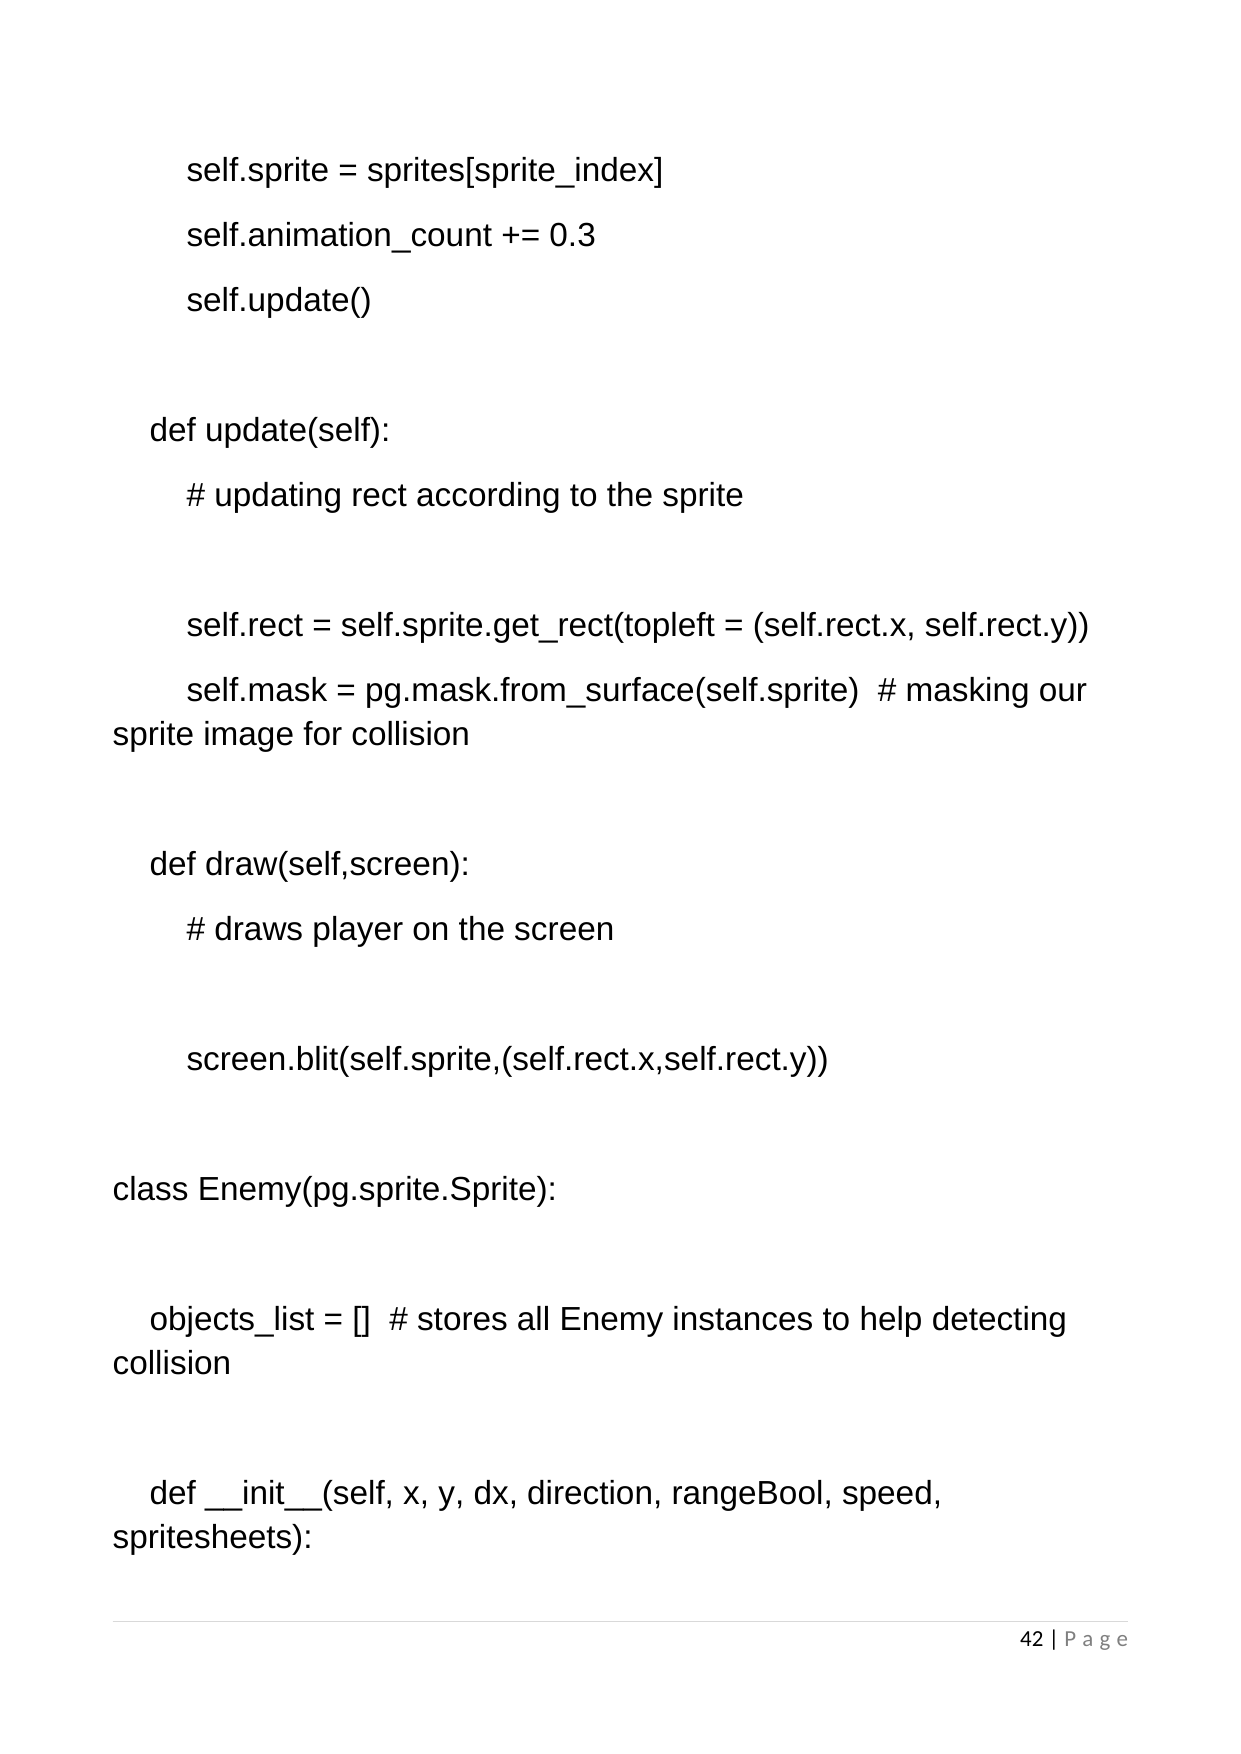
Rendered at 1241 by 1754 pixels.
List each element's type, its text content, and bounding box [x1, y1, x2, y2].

text # draws player on the screen [112, 909, 1128, 948]
text screen.blit(self.sprite,(self.rect.x,self.rect.y)) [112, 1039, 1128, 1078]
text class Enemy(pg.sprite.Sprite): [112, 1169, 1128, 1208]
text def draw(self,screen): [112, 844, 1128, 883]
text self.mask = pg.mask.from_surface(self.sprite) # masking our sprite image for collision [112, 670, 1128, 753]
text # updating rect according to the sprite [112, 475, 1128, 513]
text self.sprite = sprites[sprite_index] [112, 150, 1128, 188]
text def __init__(self, x, y, dx, direction, rangeBool, speed, spritesheets): [112, 1473, 1128, 1556]
text self.update() [112, 280, 1128, 318]
text def update(self): [112, 410, 1128, 448]
text self.animation_count += 0.3 [112, 215, 1128, 253]
text self.rect = self.sprite.get_rect(topleft = (self.rect.x, self.rect.y)) [112, 605, 1128, 643]
text objects_list = [] # stores all Enemy instances to help detecting collision [112, 1299, 1128, 1382]
